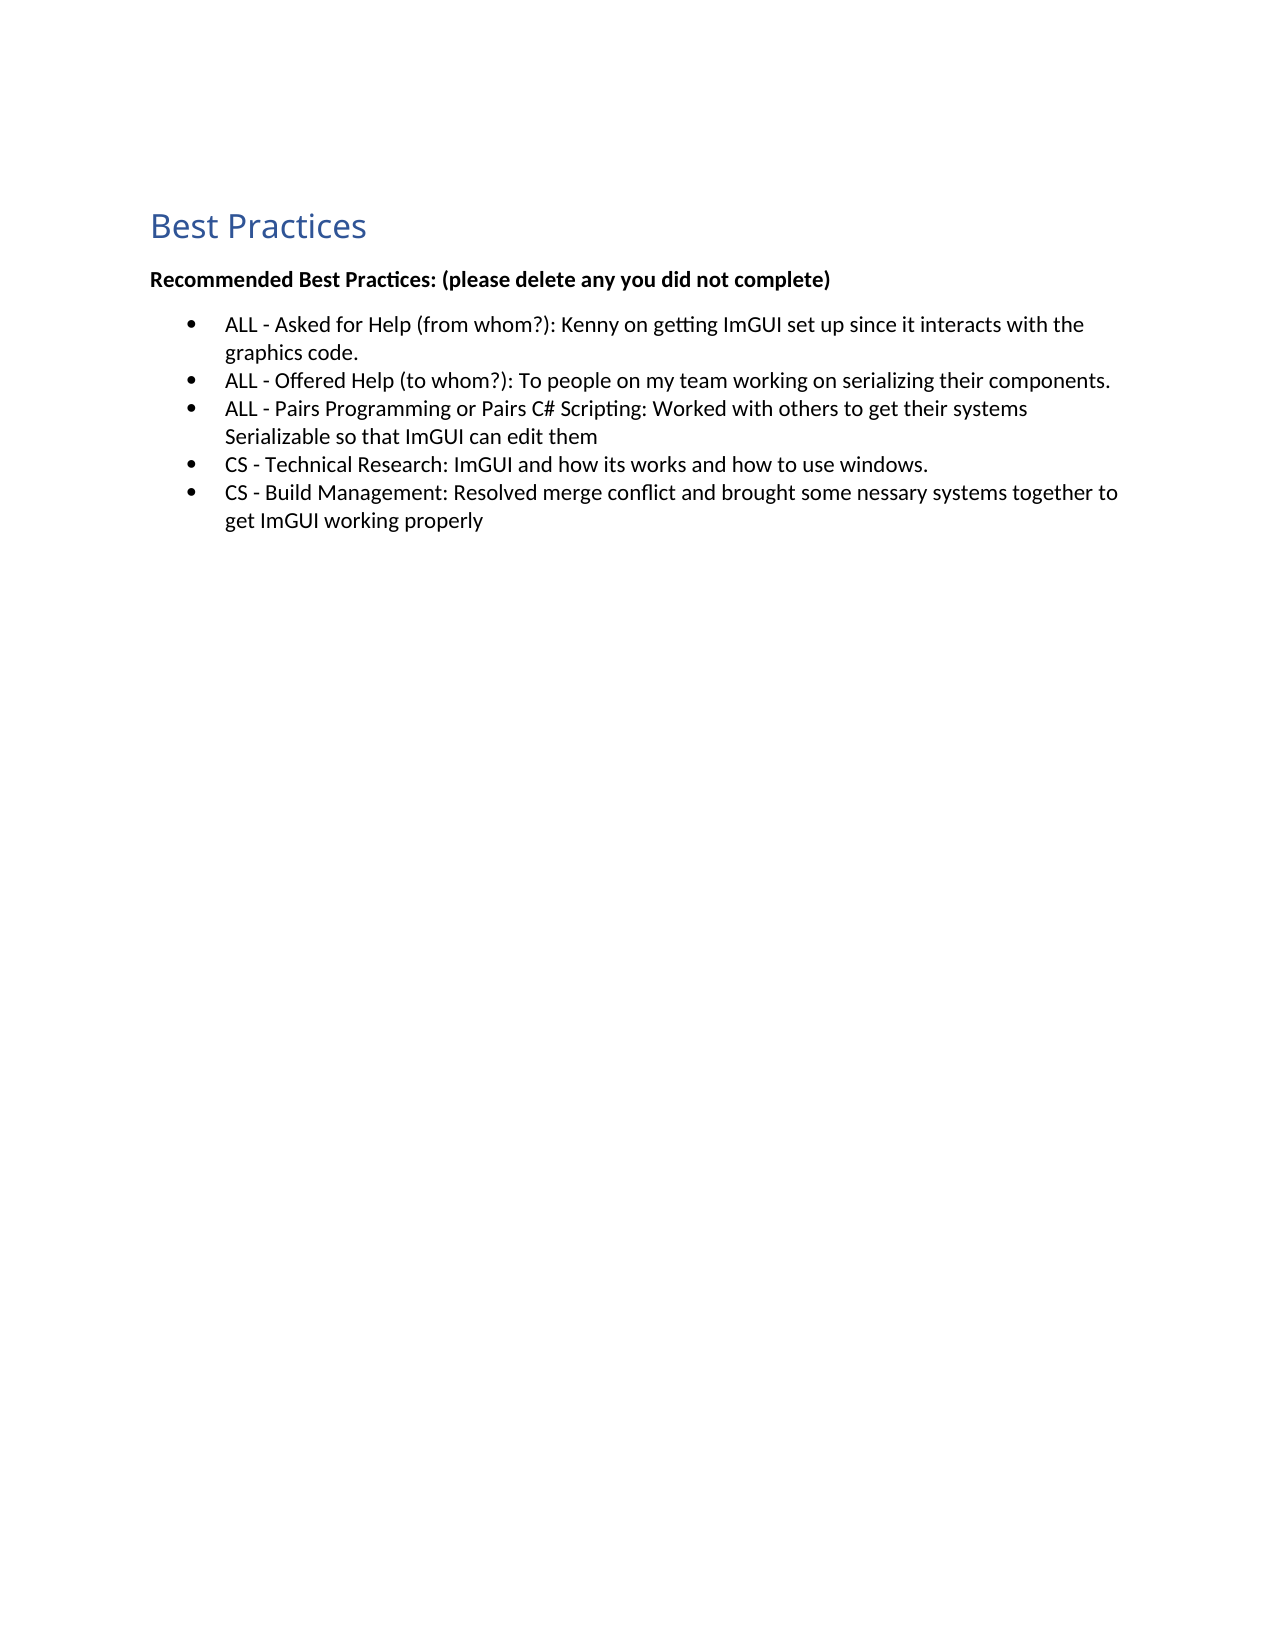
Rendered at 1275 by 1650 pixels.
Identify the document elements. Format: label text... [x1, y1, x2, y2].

list ALL - Offered Help (to whom?): To people on my team working on serializing their components. [187, 366, 1125, 394]
list CS - Build Management: Resolved merge conflict and brought some nessary systems together to get ImGUI working properly [187, 478, 1125, 534]
list ALL - Pairs Programming or Pairs C# Scripting: Worked with others to get their systems Serializable so that ImGUI can edit them [187, 394, 1125, 450]
list CS - Technical Research: ImGUI and how its works and how to use windows. [187, 450, 1125, 478]
list ALL - Asked for Help (from whom?): Kenny on getting ImGUI set up since it interacts with the graphics code. [187, 310, 1125, 366]
text Best Practices [150, 203, 1125, 248]
text Recommended Best Practices: (please delete any you did not complete) [150, 265, 1125, 293]
